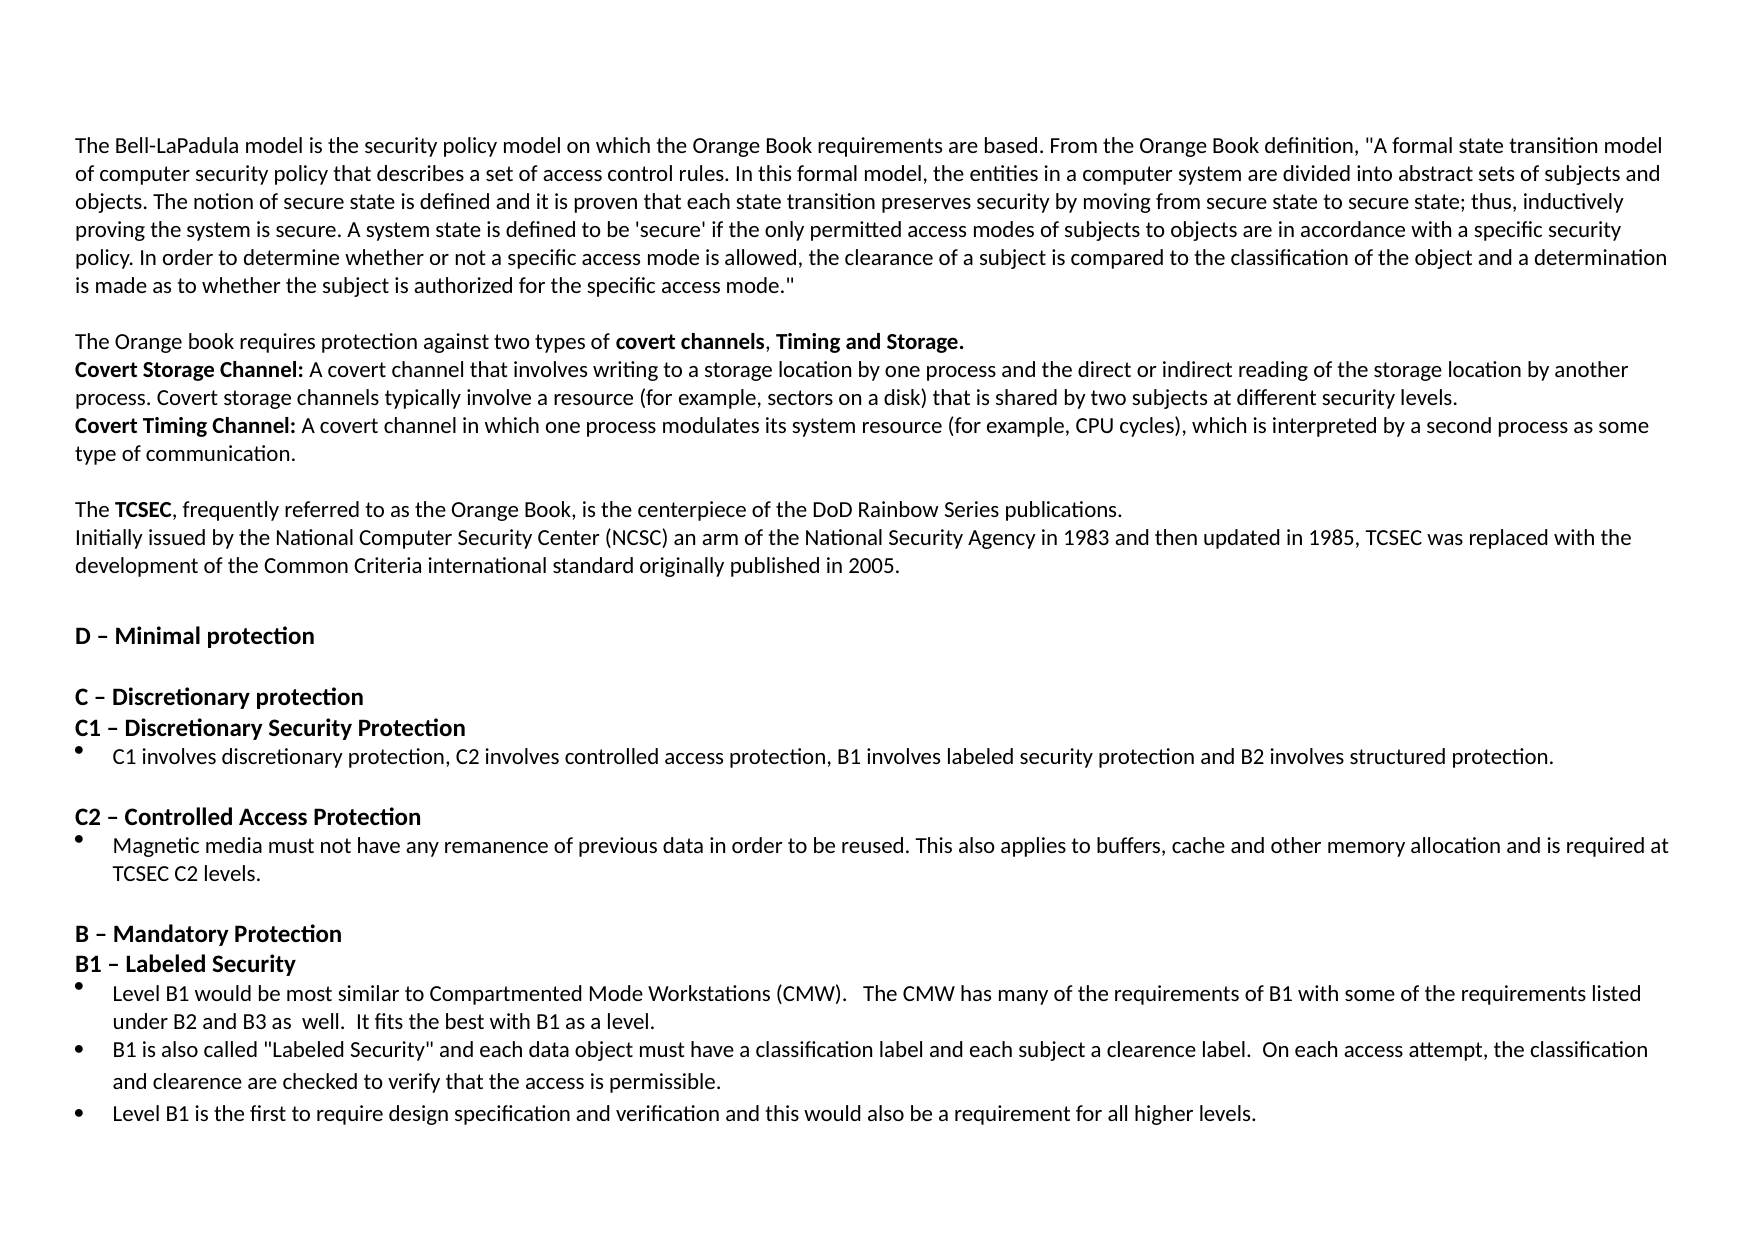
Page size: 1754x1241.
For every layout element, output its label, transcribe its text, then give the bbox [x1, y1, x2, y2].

list C1 involves discretionary protection, C2 involves controlled access protection, B1 involves labeled security protection and B2 involves structured protection. [75, 742, 1679, 770]
text Initially issued by the National Computer Security Center (NCSC) an arm of the National Security Agency in 1983 and then updated in 1985, TCSEC was replaced with the development of the Common Criteria international standard originally published in 2005. [75, 523, 1679, 579]
text B1 – Labeled Security [75, 948, 1679, 979]
text C – Discretionary protection [75, 681, 1679, 712]
list Level B1 would be most similar to Compartmented Mode Workstations (CMW). The CMW has many of the requirements of B1 with some of the requirements listed under B2 and B3 as well. It fits the best with B1 as a level. [75, 979, 1679, 1035]
text The Orange book requires protection against two types of covert channels, Timing and Storage. [75, 327, 1679, 355]
text C2 – Controlled Access Protection [75, 801, 1679, 831]
text The TCSEC, frequently referred to as the Orange Book, is the centerpiece of the DoD Rainbow Series publications. [75, 495, 1679, 523]
text C1 – Discretionary Security Protection [75, 712, 1679, 742]
list Magnetic media must not have any remanence of previous data in order to be reused. This also applies to buffers, cache and other memory allocation and is required at TCSEC C2 levels. [75, 831, 1679, 887]
list Level B1 is the first to require design specification and verification and this would also be a requirement for all higher levels. [75, 1099, 1679, 1127]
text B – Mandatory Protection [75, 918, 1679, 948]
text D – Minimal protection [75, 620, 1679, 651]
text The Bell-LaPadula model is the security policy model on which the Orange Book requirements are based. From the Orange Book definition, "A formal state transition model of computer security policy that describes a set of access control rules. In this formal model, the entities in a computer system are divided into abstract sets of subjects and objects. The notion of secure state is defined and it is proven that each state transition preserves security by moving from secure state to secure state; thus, inductively proving the system is secure. A system state is defined to be 'secure' if the only permitted access modes of subjects to objects are in accordance with a specific security policy. In order to determine whether or not a specific access mode is allowed, the clearance of a subject is compared to the classification of the object and a determination is made as to whether the subject is authorized for the specific access mode." [75, 131, 1679, 299]
text Covert Timing Channel: A covert channel in which one process modulates its system resource (for example, CPU cycles), which is interpreted by a second process as some type of communication. [75, 411, 1679, 467]
text Covert Storage Channel: A covert channel that involves writing to a storage location by one process and the direct or indirect reading of the storage location by another process. Covert storage channels typically involve a resource (for example, sectors on a disk) that is shared by two subjects at different security levels. [75, 355, 1679, 411]
list B1 is also called "Labeled Security" and each data object must have a classification label and each subject a clearence label. On each access attempt, the classification and clearence are checked to verify that the access is permissible. [75, 1035, 1679, 1095]
